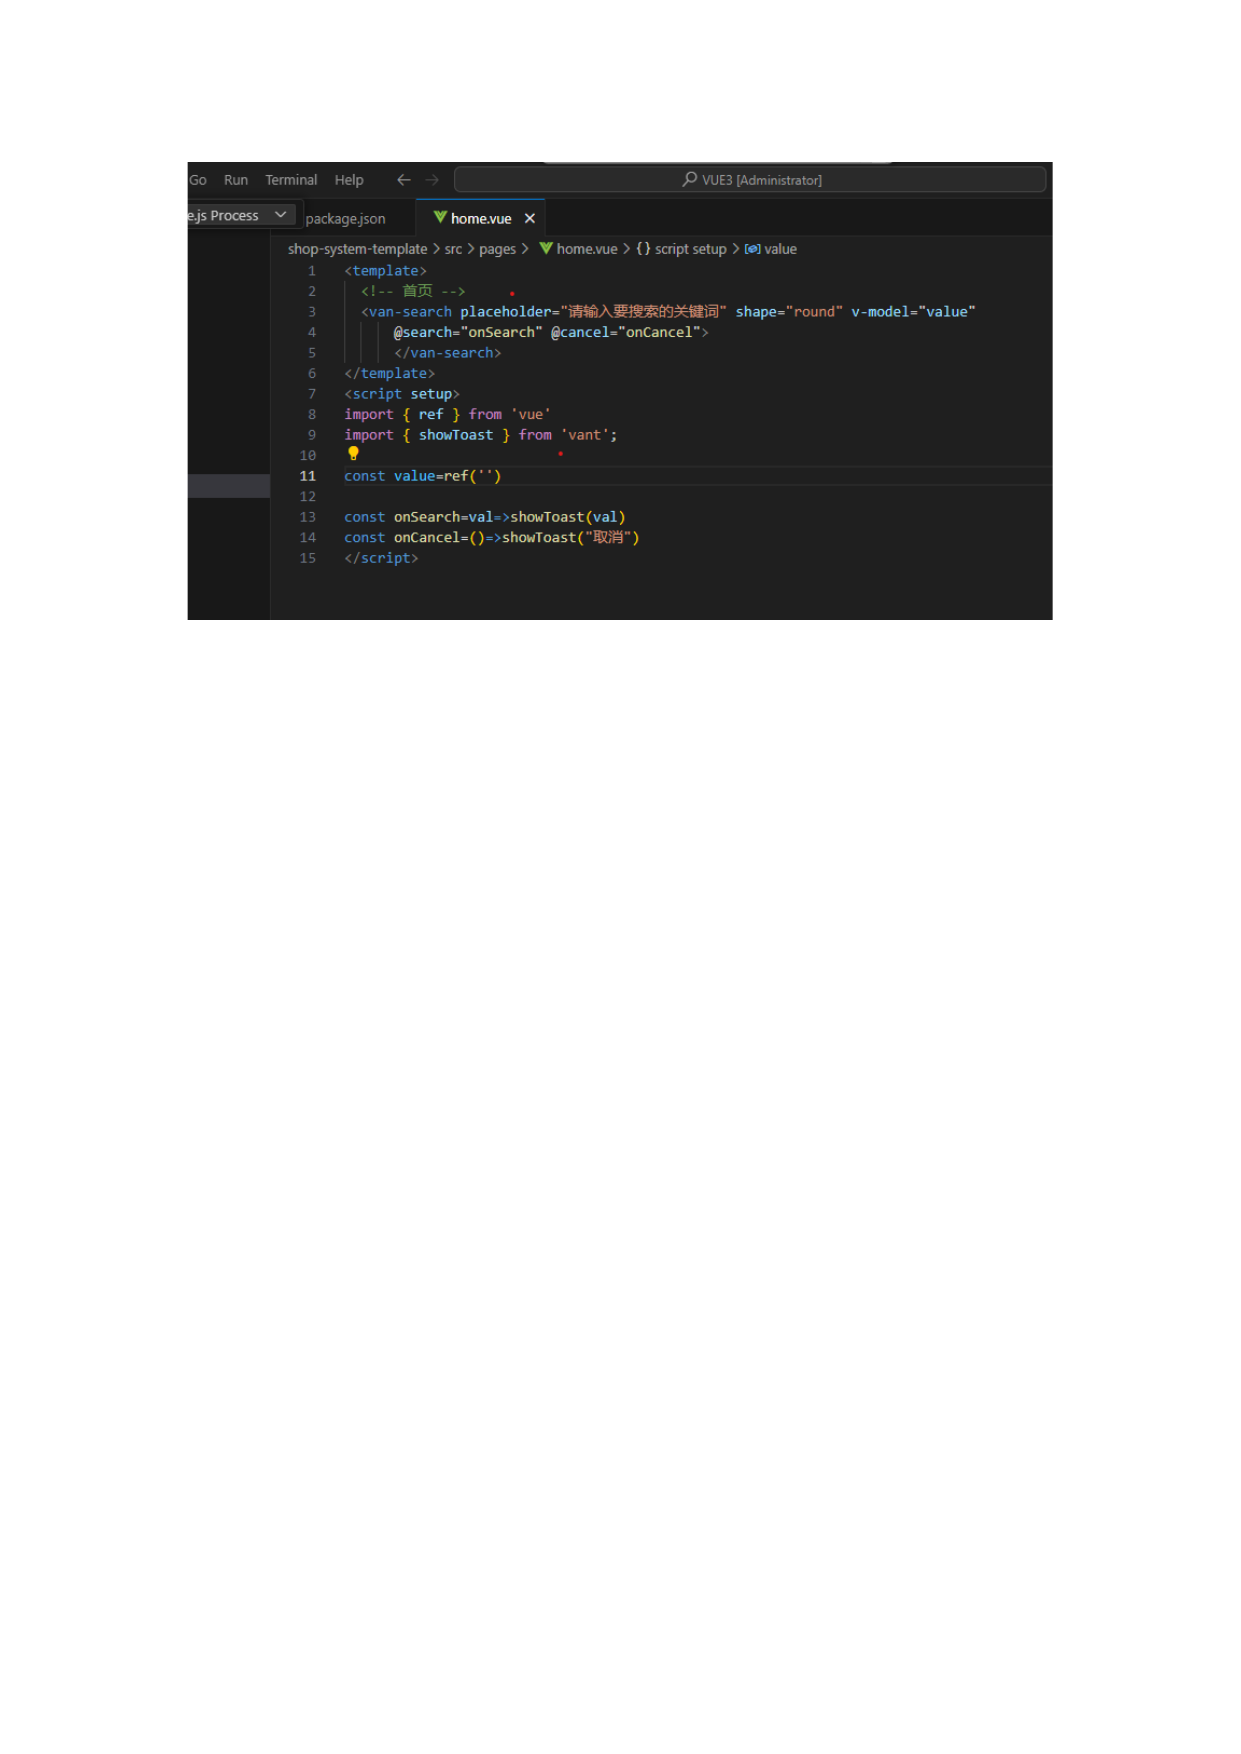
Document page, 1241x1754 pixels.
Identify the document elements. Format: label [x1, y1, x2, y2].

picture [187, 162, 1053, 620]
